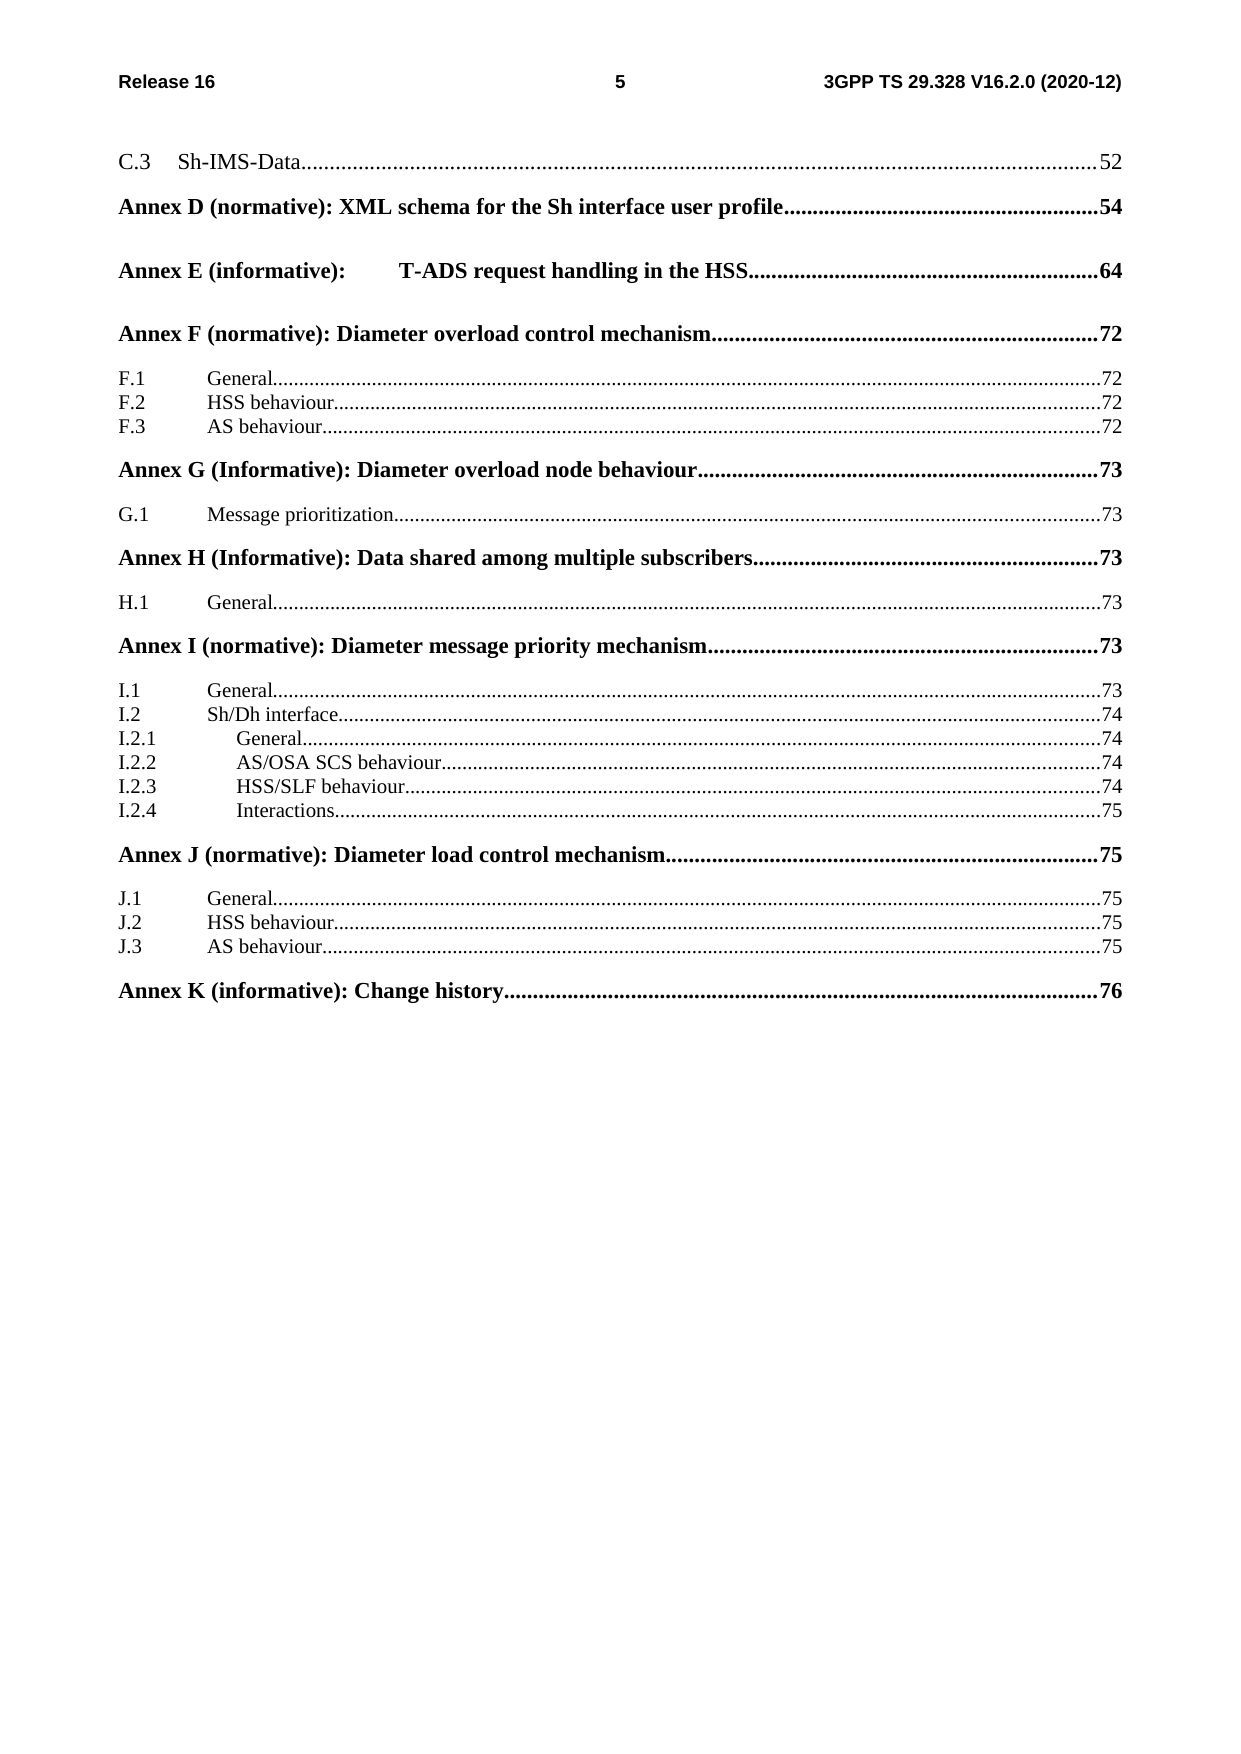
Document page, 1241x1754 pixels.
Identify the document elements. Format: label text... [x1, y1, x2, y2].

text Annex H (Informative): Data shared among multiple subscribers 73 [118, 544, 1122, 571]
text G.1 Message prioritization 73 [118, 502, 1078, 526]
text Annex G (Informative): Diameter overload node behaviour 73 [118, 457, 1122, 483]
text I.1 General 73 [118, 677, 1078, 702]
text Annex F (normative): Diameter overload control mechanism 72 [118, 321, 1122, 347]
text Annex J (normative): Diameter load control mechanism 75 [118, 841, 1122, 867]
text F.1 General 72 [118, 366, 1078, 390]
text I.2.3 HSS/SLF behaviour 74 [118, 774, 1122, 798]
text I.2.1 General 74 [118, 726, 1122, 750]
text Annex E (informative): T-ADS request handling in the HSS 64 [118, 257, 1122, 283]
text I.2.2 AS/OSA SCS behaviour 74 [118, 750, 1122, 774]
text F.3 AS behaviour 72 [118, 414, 1078, 438]
text Annex K (informative): Change history 76 [118, 977, 1122, 1003]
text C.3 Sh-IMS-Data 52 [118, 148, 1078, 174]
text I.2.4 Interactions 75 [118, 798, 1122, 822]
text Annex I (normative): Diameter message priority mechanism 73 [118, 632, 1122, 659]
text J.3 AS behaviour 75 [118, 934, 1078, 958]
text J.2 HSS behaviour 75 [118, 910, 1078, 934]
text Annex D (normative): XML schema for the Sh interface user profile 54 [118, 193, 1122, 219]
text F.2 HSS behaviour 72 [118, 390, 1078, 414]
text I.2 Sh/Dh interface 74 [118, 702, 1078, 726]
text J.1 General 75 [118, 886, 1078, 910]
text H.1 General 73 [118, 589, 1078, 614]
